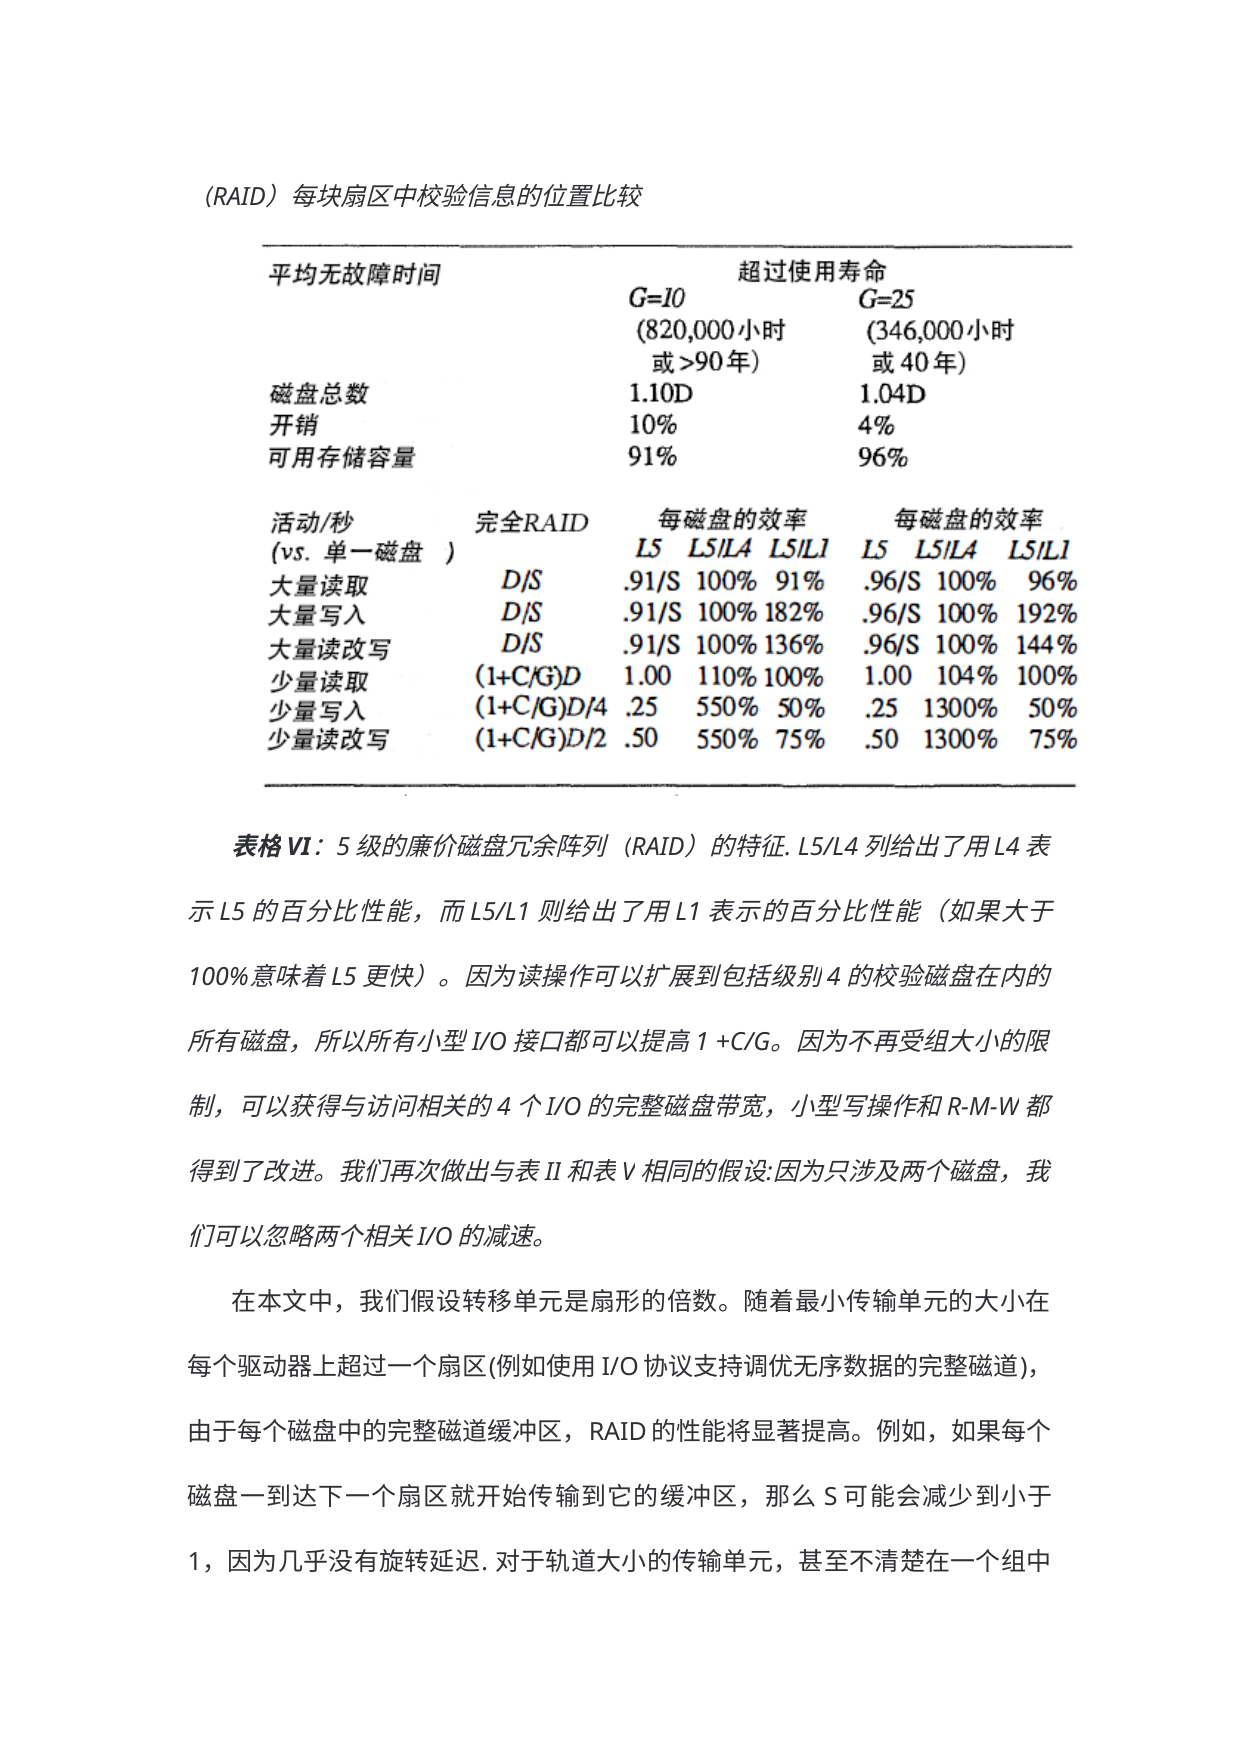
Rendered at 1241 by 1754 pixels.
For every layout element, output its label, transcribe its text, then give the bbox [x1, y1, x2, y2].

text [187, 162, 1053, 227]
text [187, 1267, 1053, 1592]
text 表格VI：5级的廉价磁盘冗余阵列（RAID）的特征. L5/L4列给出了用L4表示L5的百分比性能，而L5/L1则给出了用L1表示的百分比性能（如果大于100%意味着L5更快）。因为读操作可以扩展到包括级别4的校验磁盘在内的所有磁盘，所以所有小型I/O接口都可以提高1 +C/G。因为不再受组大小的限制，可以获得与访问相关的4个I/O的完整磁盘带宽，小型写操作和R-M-W都得到了改进。我们再次做出与表II和表V相同的假设:因为只涉及两个磁盘，我们可以忽略两个相关I/O的减速。 [187, 812, 1053, 1267]
picture [231, 227, 1096, 796]
